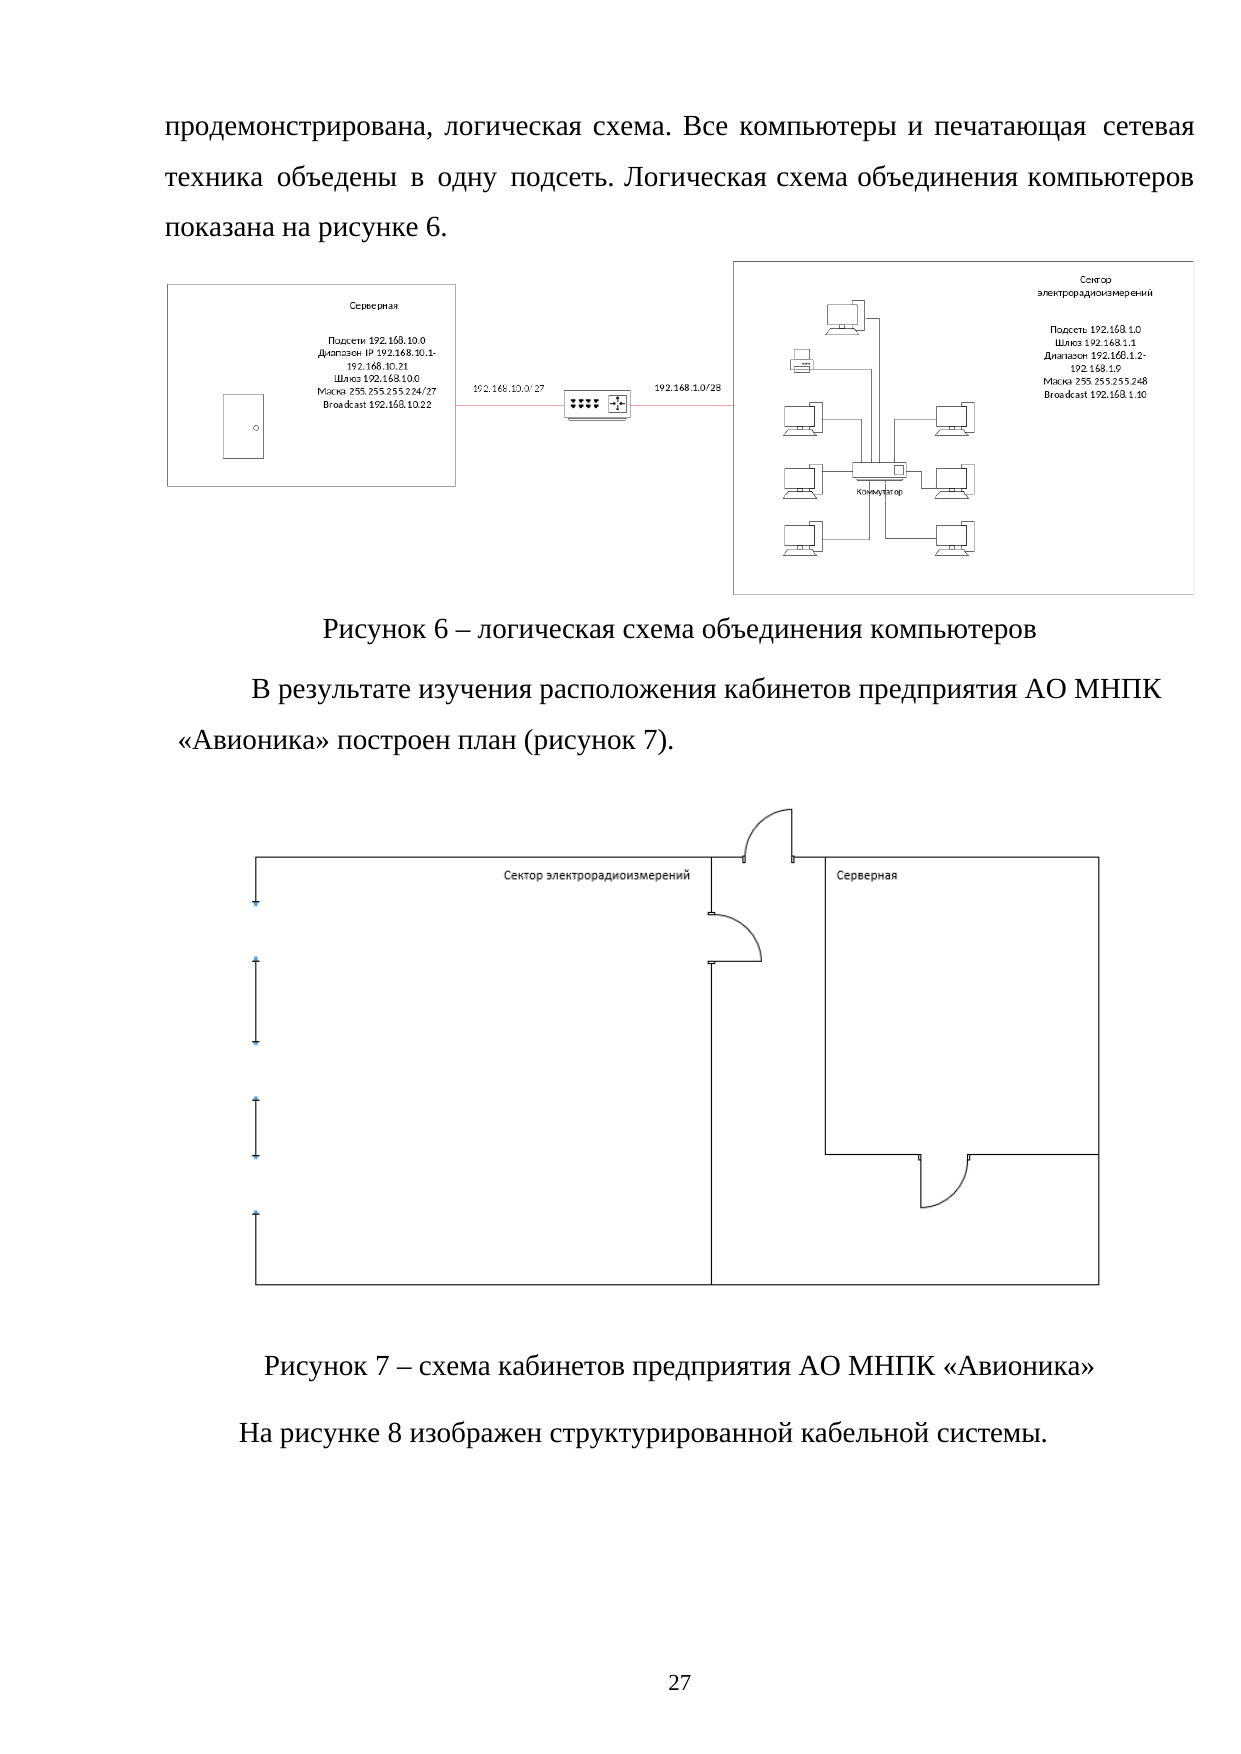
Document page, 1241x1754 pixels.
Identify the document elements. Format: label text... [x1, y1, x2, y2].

text Рисунок 6 – логическая схема объединения компьютеров [164, 612, 1194, 645]
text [164, 108, 1194, 242]
text Рисунок 7 – схема кабинетов предприятия АО МНПК «Авионика» [164, 1348, 1194, 1382]
picture [226, 772, 1133, 1332]
text В результате изучения расположения кабинетов предприятия АО МНПК «Авионика» построен план (рисунок 7). [177, 672, 1194, 755]
text На рисунке 8 изображен структурированной кабельной системы. [164, 1416, 1194, 1449]
